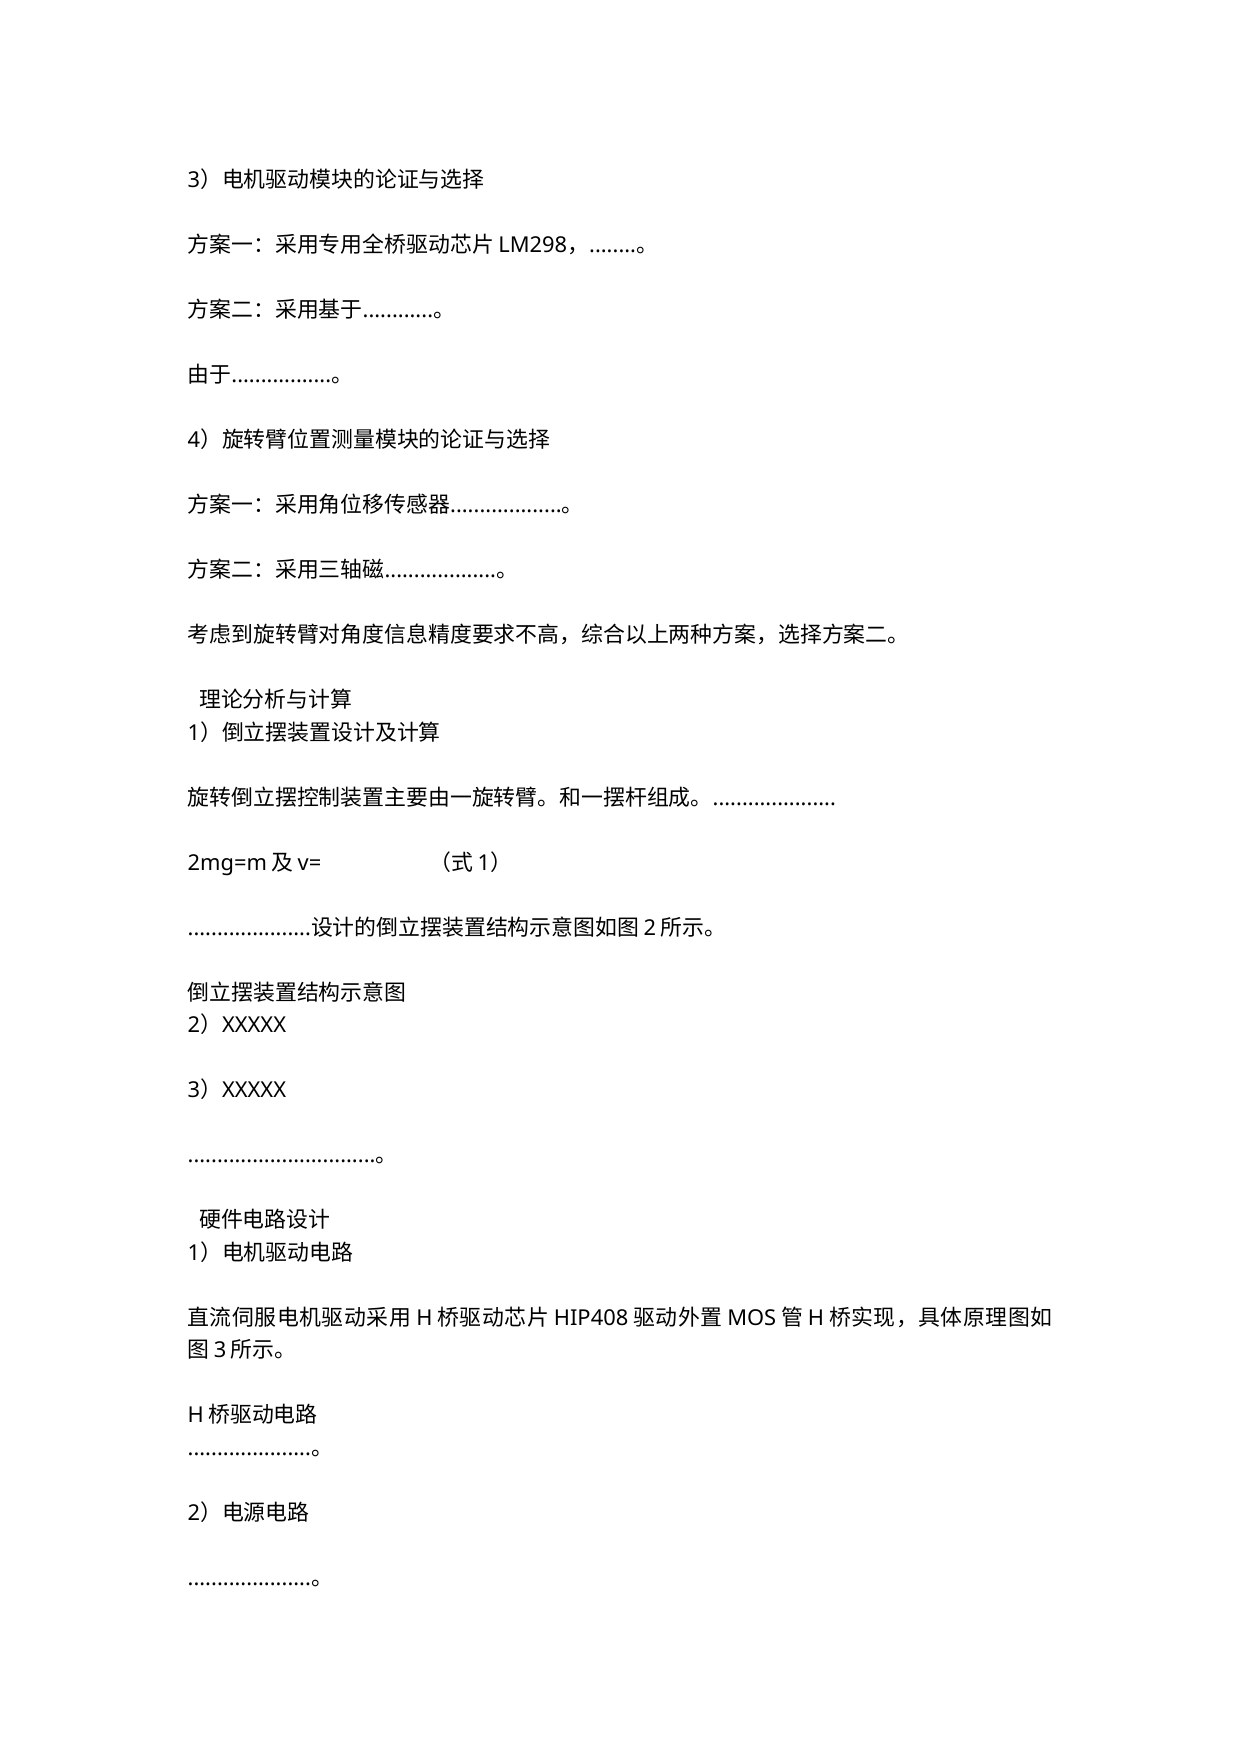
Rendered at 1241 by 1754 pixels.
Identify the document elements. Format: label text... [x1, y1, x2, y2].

text 2）XXXXX [187, 1007, 1053, 1039]
text 考虑到旋转臂对角度信息精度要求不高，综合以上两种方案，选择方案二。 [187, 617, 1053, 649]
text 理论分析与计算 [187, 682, 1053, 714]
text ................................。 [187, 1137, 1053, 1169]
text 直流伺服电机驱动采用H桥驱动芯片HIP408驱动外置MOS管H桥实现，具体原理图如图3所示。 [187, 1299, 1053, 1364]
text 3）电机驱动模块的论证与选择 [187, 162, 1053, 194]
text 由于.................。 [187, 357, 1053, 389]
text 硬件电路设计 [187, 1202, 1053, 1234]
text 1）电机驱动电路 [187, 1234, 1053, 1267]
text 方案二：采用基于............。 [187, 292, 1053, 324]
text 3）XXXXX [187, 1072, 1053, 1104]
text .....................。 [187, 1429, 1053, 1462]
text 旋转倒立摆控制装置主要由一旋转臂。和一摆杆组成。..................... [187, 779, 1053, 812]
text H桥驱动电路 [187, 1397, 1053, 1429]
text 方案二：采用三轴磁...................。 [187, 552, 1053, 584]
text 方案一：采用专用全桥驱动芯片LM298，........。 [187, 227, 1053, 259]
text .....................。 [187, 1559, 1053, 1592]
text 2）电源电路 [187, 1494, 1053, 1527]
text 2mg=m及v= （式1） [187, 844, 1053, 877]
text 1）倒立摆装置设计及计算 [187, 714, 1053, 747]
text 4）旋转臂位置测量模块的论证与选择 [187, 422, 1053, 454]
text 倒立摆装置结构示意图 [187, 974, 1053, 1007]
text .....................设计的倒立摆装置结构示意图如图2所示。 [187, 909, 1053, 942]
text 方案一：采用角位移传感器...................。 [187, 487, 1053, 519]
